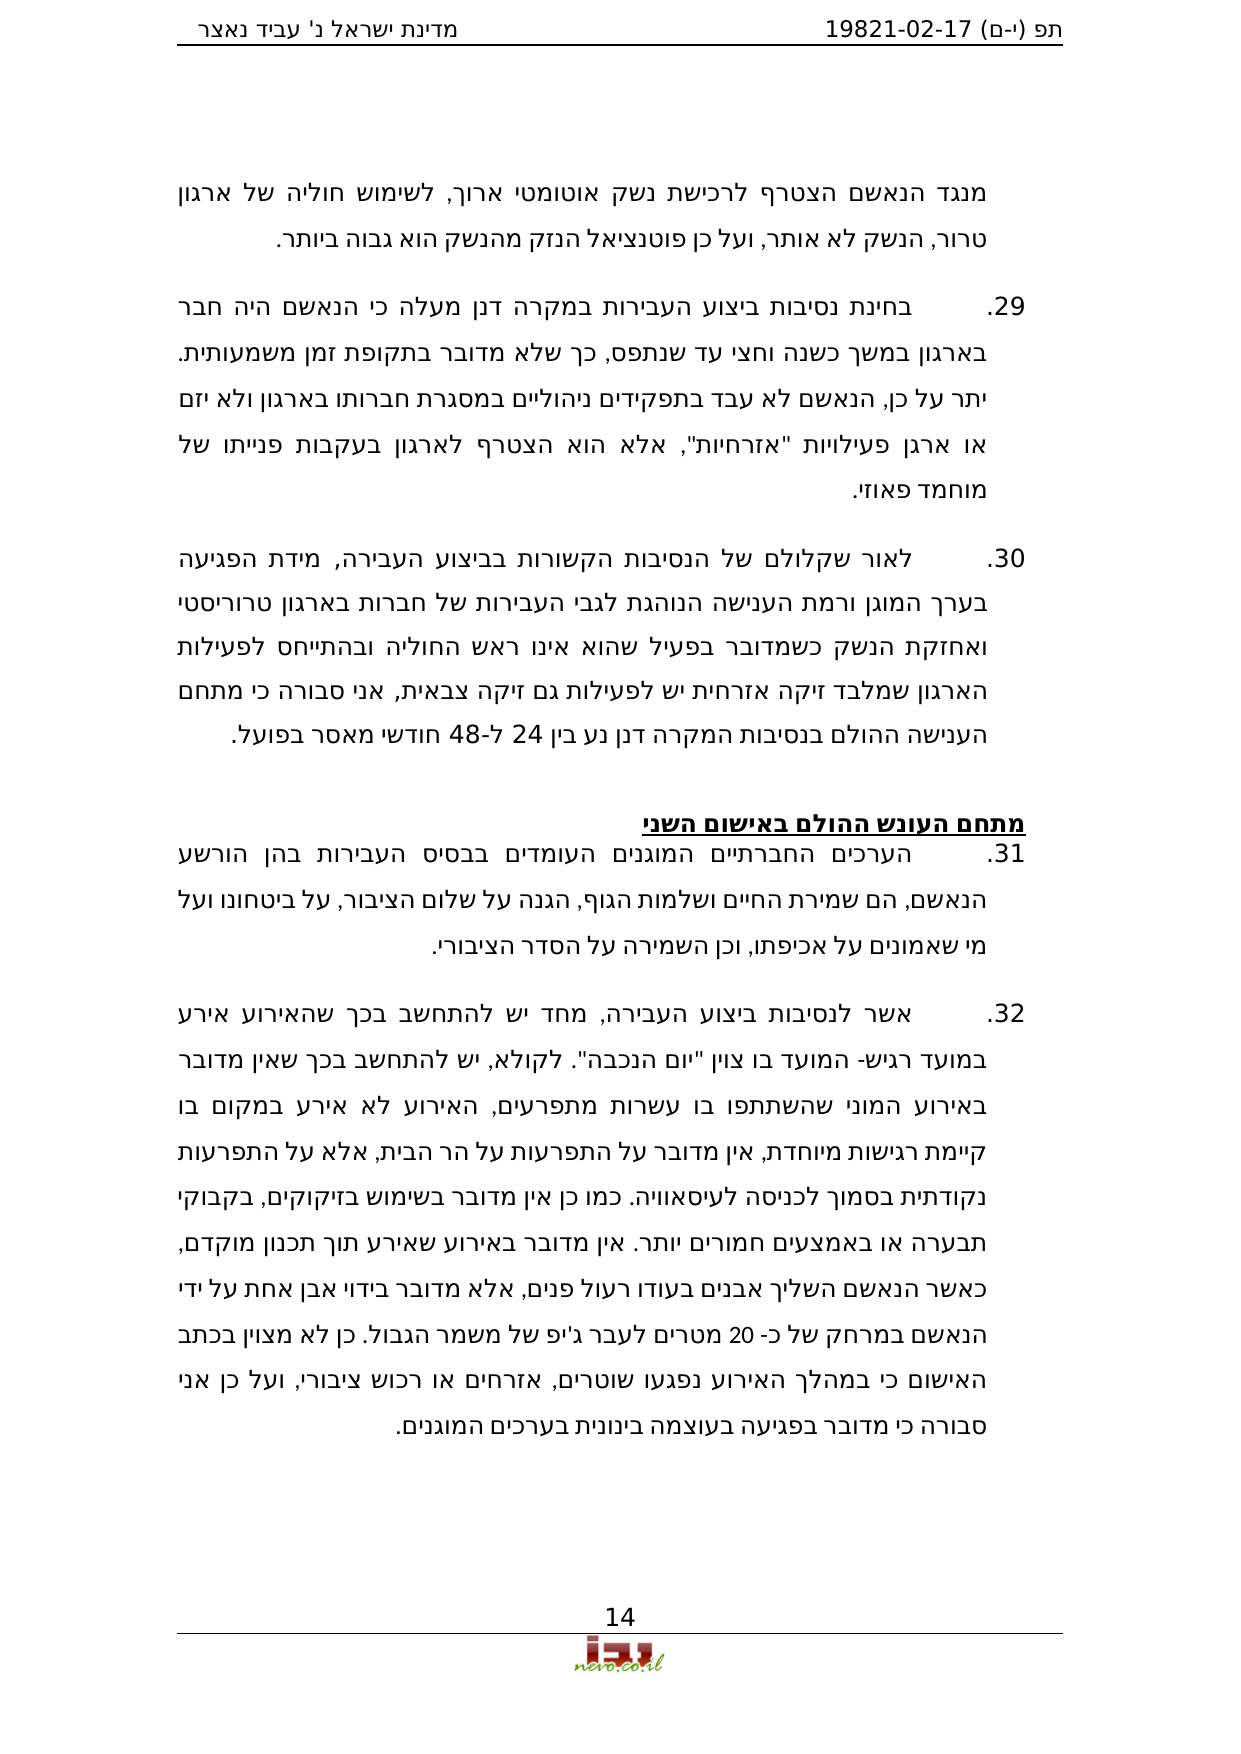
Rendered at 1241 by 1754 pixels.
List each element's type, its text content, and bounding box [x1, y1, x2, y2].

list הערכים החברתיים המוגנים העומדים בבסיס העבירות בהן הורשע הנאשם, הם שמירת החיים ושלמות הגוף, הגנה על שלום הציבור, על ביטחונו ועל מי שאמונים על אכיפתו, וכן השמירה על הסדר הציבורי. [177, 838, 1026, 961]
picture [574, 1635, 666, 1673]
list אשר לנסיבות ביצוע העבירה, מחד יש להתחשב בכך שהאירוע אירע במועד רגיש- המועד בו צוין "יום הנכבה". לקולא, יש להתחשב בכך שאין מדובר באירוע המוני שהשתתפו בו עשרות מתפרעים, האירוע לא אירע במקום בו קיימת רגישות מיוחדת, אין מדובר על התפרעות על הר הבית, אלא על התפרעות נקודתית בסמוך לכניסה לעיסאוויה. כמו כן אין מדובר בשימוש בזיקוקים, בקבוקי תבערה או באמצעים חמורים יותר. אין מדובר באירוע שאירע תוך תכנון מוקדם, כאשר הנאשם השליך אבנים בעודו רעול פנים, אלא מדובר בידוי אבן אחת על ידי הנאשם במרחק של כ- 20 מטרים לעבר ג'יפ של משמר הגבול. כן לא מצוין בכתב האישום כי במהלך האירוע נפגעו שוטרים, אזרחים או רכוש ציבורי, ועל כן אני סבורה כי מדובר בפגיעה בעוצמה בינונית בערכים המוגנים. [177, 999, 1026, 1441]
list לאור שקלולם של הנסיבות הקשורות בביצוע העבירה, מידת הפגיעה בערך המוגן ורמת הענישה הנוהגת לגבי העבירות של חברות בארגון טרוריסטי ואחזקת הנשק כשמדובר בפעיל שהוא אינו ראש החוליה ובהתייחס לפעילות הארגון שמלבד זיקה אזרחית יש לפעילות גם זיקה צבאית, אני סבורה כי מתחם הענישה ההולם בנסיבות המקרה דנן נע בין 24 ל-48 חודשי מאסר בפועל. [177, 543, 1026, 749]
text מתחם העונש ההולם באישום השני [177, 809, 1063, 838]
list בחינת נסיבות ביצוע העבירות במקרה דנן מעלה כי הנאשם היה חבר בארגון במשך כשנה וחצי עד שנתפס, כך שלא מדובר בתקופת זמן משמעותית. יתר על כן, הנאשם לא עבד בתפקידים ניהוליים במסגרת חברותו בארגון ולא יזם או ארגן פעילויות "אזרחיות", אלא הוא הצטרף לארגון בעקבות פנייתו של מוחמד פאוזי. [177, 292, 1026, 505]
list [177, 177, 1026, 253]
